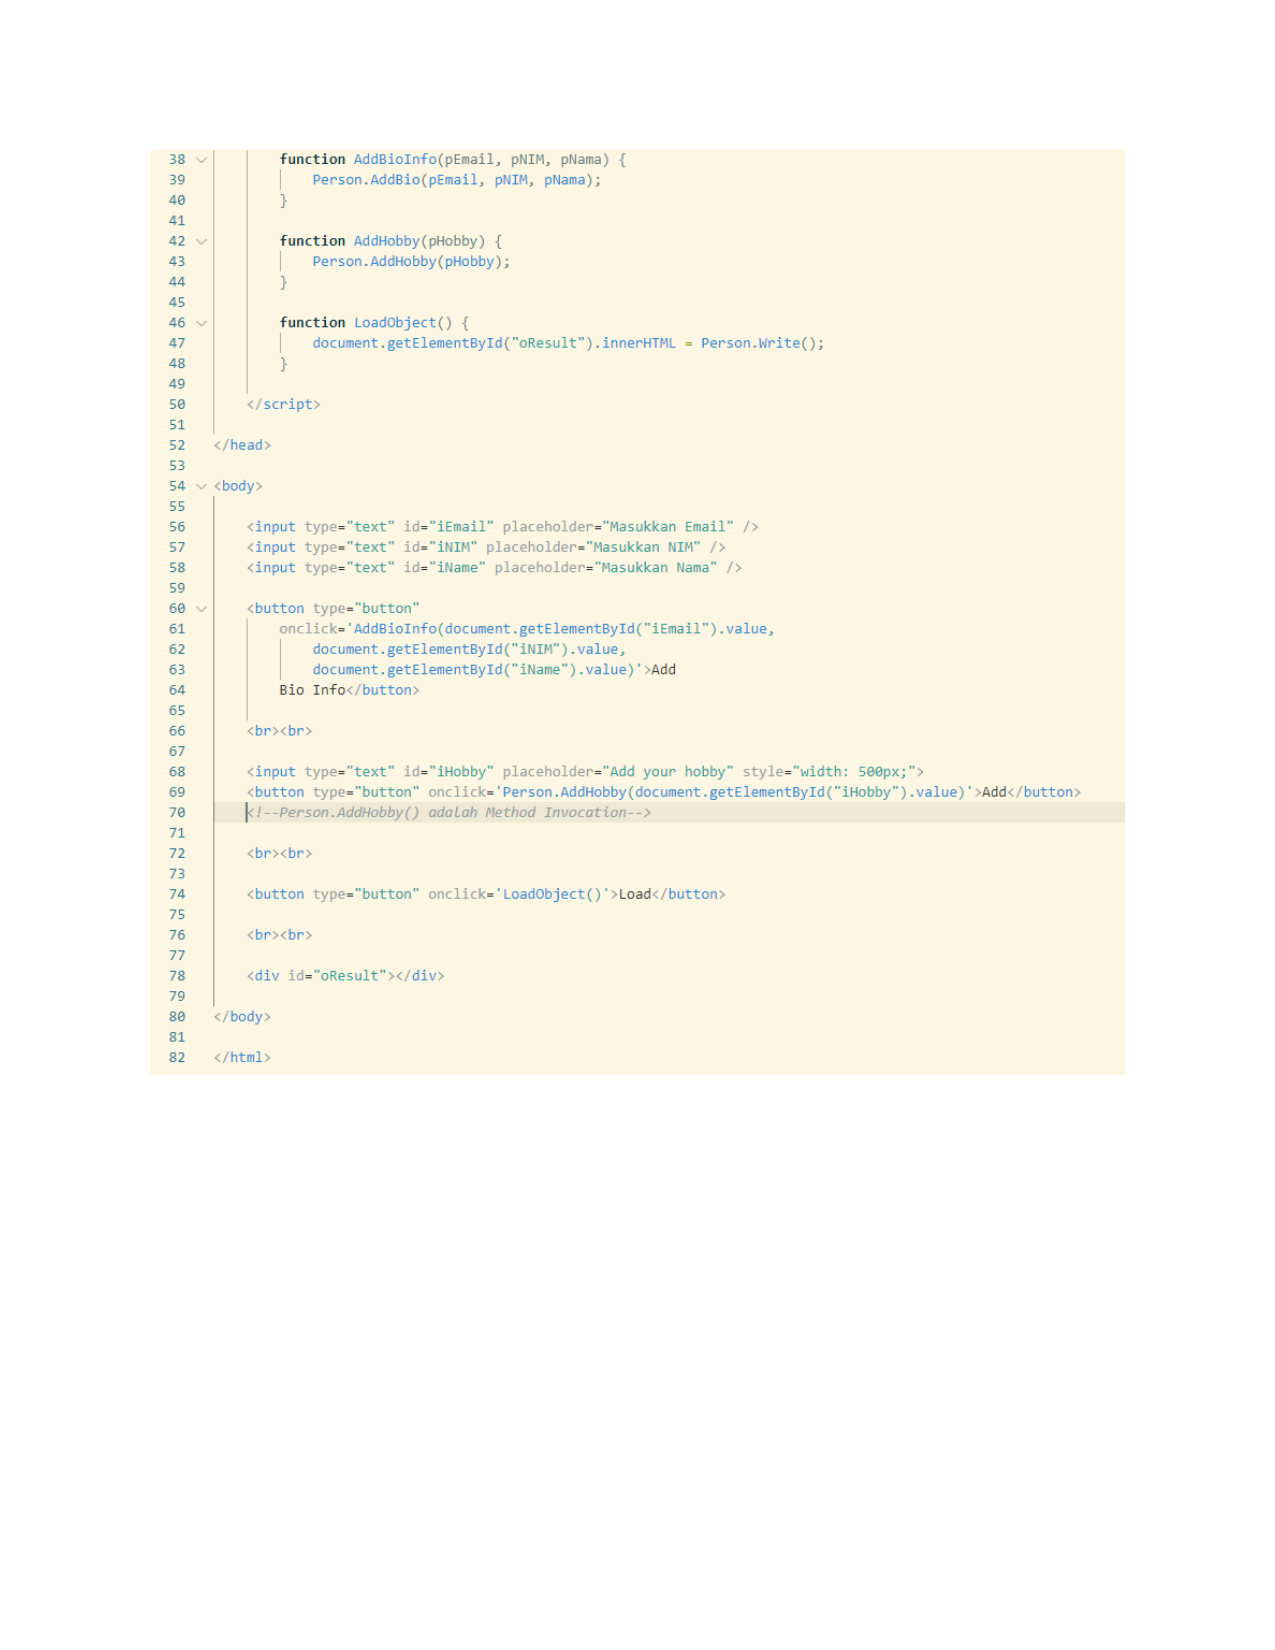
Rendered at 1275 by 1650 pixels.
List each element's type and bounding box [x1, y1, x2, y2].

picture [150, 150, 1125, 1075]
